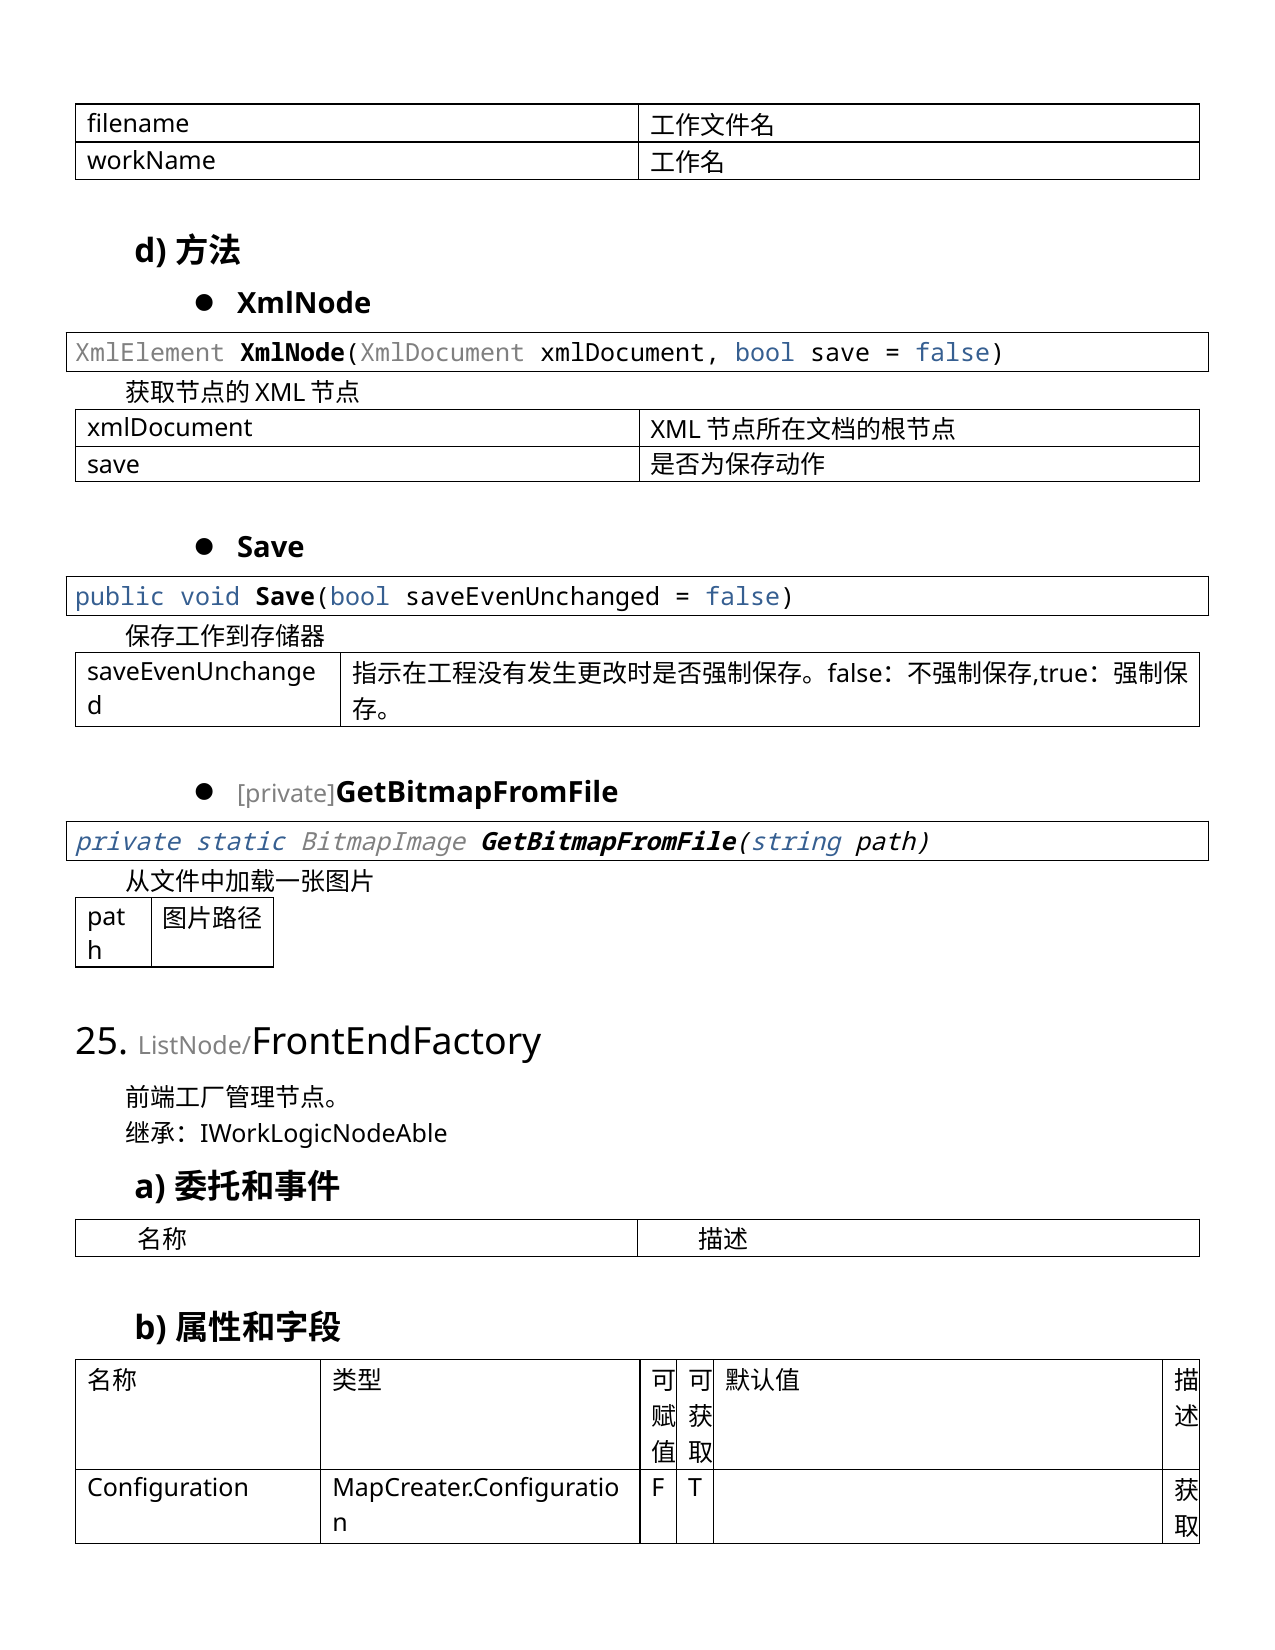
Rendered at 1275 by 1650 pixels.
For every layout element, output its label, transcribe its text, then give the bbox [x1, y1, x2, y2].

text 从文件中加载一张图片 [75, 861, 1200, 897]
table_header xmlDocument [76, 410, 639, 446]
subtitle [private]GetBitmapFromFile [193, 771, 1200, 811]
subtitle ListNode/FrontEndFactory [75, 1014, 1200, 1065]
table_cell F [641, 1470, 676, 1543]
table_cell Configuration [76, 1470, 320, 1543]
table_header path [76, 898, 151, 966]
subtitle Save [193, 526, 1200, 566]
table_header 名称 [76, 1360, 320, 1469]
text XmlElement XmlNode(XmlDocument xmlDocument, bool save = false) [67, 333, 1208, 371]
subtitle 属性和字段 [134, 1301, 1200, 1349]
text 保存工作到存储器 [75, 616, 1200, 652]
table_cell save [76, 447, 639, 481]
table_header 名称 [76, 1220, 637, 1256]
table_cell 获取用于生成地形的配置对象 [1163, 1470, 1199, 1543]
table_cell 工作文件名 [639, 105, 1199, 141]
subtitle 方法 [134, 224, 1200, 272]
table_header 可获取 [677, 1360, 713, 1469]
table_cell filename [76, 105, 638, 141]
table_header 图片路径 [152, 898, 273, 966]
text 前端工厂管理节点。 [75, 1077, 1200, 1114]
table_header 描述 [1163, 1360, 1199, 1469]
table_cell T [677, 1470, 713, 1543]
table_cell [714, 1470, 1162, 1543]
table_header 可赋值 [641, 1360, 676, 1469]
table_cell workName [76, 143, 638, 179]
table_header 指示在工程没有发生更改时是否强制保存。false：不强制保存,true：强制保存。 [341, 653, 1199, 726]
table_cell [321, 1470, 639, 1543]
text public void Save(bool saveEvenUnchanged = false) [67, 577, 1208, 615]
table_header 类型 [321, 1360, 639, 1469]
table_cell 工作名 [639, 143, 1199, 179]
text 获取节点的XML节点 [75, 372, 1200, 408]
text 继承：IWorkLogicNodeAble [75, 1114, 1200, 1150]
text private static BitmapImage GetBitmapFromFile(string path) [67, 822, 1208, 860]
table_header saveEvenUnchanged [76, 653, 340, 726]
table_header XML节点所在文档的根节点 [640, 410, 1199, 446]
subtitle XmlNode [193, 282, 1200, 322]
table_header 描述 [638, 1220, 1199, 1256]
table_header 默认值 [714, 1360, 1162, 1469]
subtitle 委托和事件 [134, 1160, 1200, 1208]
table_cell 是否为保存动作 [640, 447, 1199, 481]
